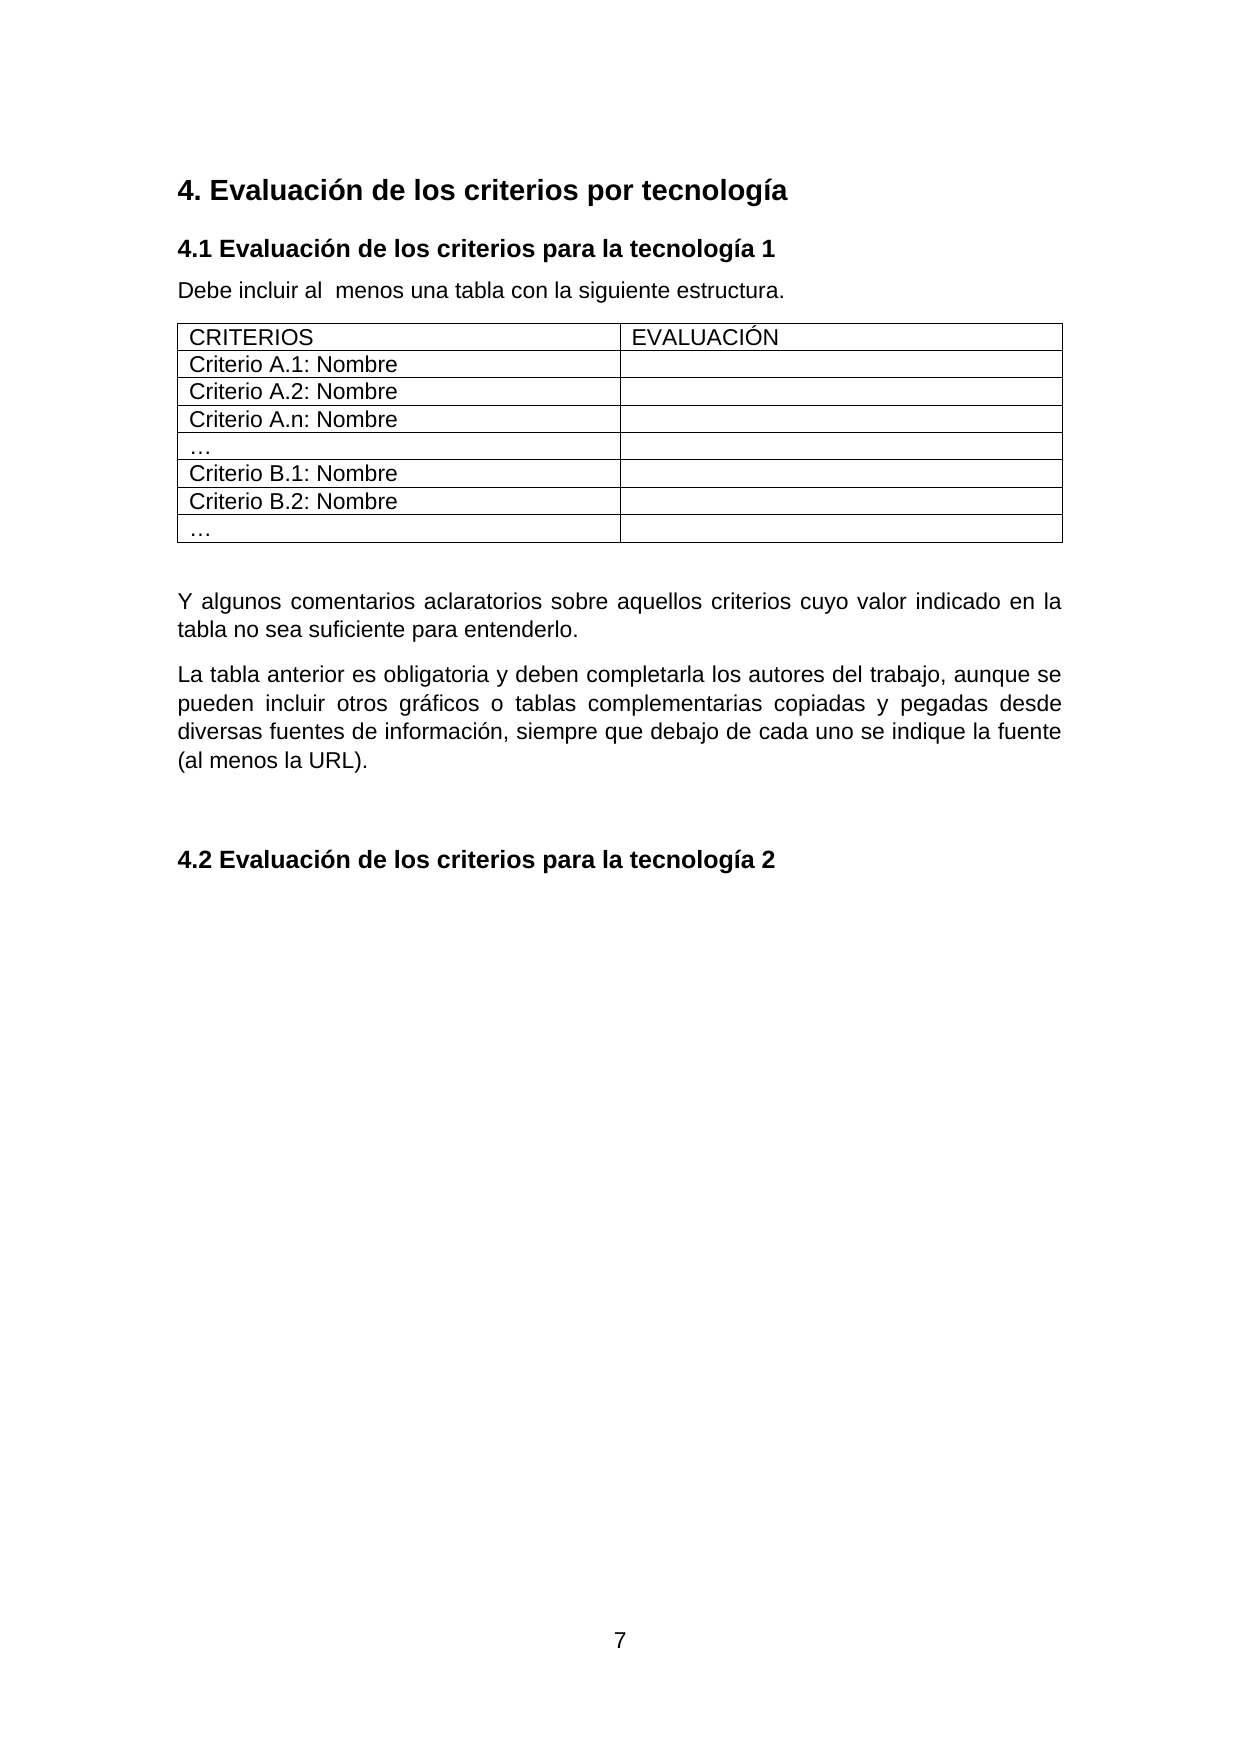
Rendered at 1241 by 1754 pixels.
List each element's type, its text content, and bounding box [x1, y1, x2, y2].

table_cell Criterio B.1: Nombre [178, 460, 620, 487]
table_cell Criterio A.2: Nombre [178, 378, 620, 404]
subtitle 4. Evaluación de los criterios por tecnología [177, 173, 1063, 206]
table_cell [621, 433, 1062, 459]
table_header CRITERIOS [178, 324, 620, 350]
table_cell … [178, 433, 620, 459]
text Debe incluir al menos una tabla con la siguiente estructura. [177, 277, 1063, 304]
table_header EVALUACIÓN [621, 324, 1062, 350]
table_cell [621, 488, 1062, 514]
table_cell Criterio B.2: Nombre [178, 488, 620, 514]
subtitle 4.1 Evaluación de los criterios para la tecnología 1 [177, 234, 1063, 262]
text Y algunos comentarios aclaratorios sobre aquellos criterios cuyo valor indicado en la tabla no sea suficiente para entenderlo. [177, 588, 1063, 642]
subtitle 4.2 Evaluación de los criterios para la tecnología 2 [177, 845, 1063, 874]
table_cell Criterio A.1: Nombre [178, 351, 620, 377]
table_cell … [178, 515, 620, 542]
table_cell [621, 351, 1062, 377]
table_cell [621, 378, 1062, 404]
table_cell [621, 515, 1062, 542]
text La tabla anterior es obligatoria y deben completarla los autores del trabajo, aunque se pueden incluir otros gráficos o tablas complementarias copiadas y pegadas desde diversas fuentes de información, siempre que debajo de cada uno se indique la fuente (al menos la URL). [177, 661, 1063, 773]
table_cell [621, 460, 1062, 487]
table_cell [621, 406, 1062, 432]
table_cell Criterio A.n: Nombre [178, 406, 620, 432]
